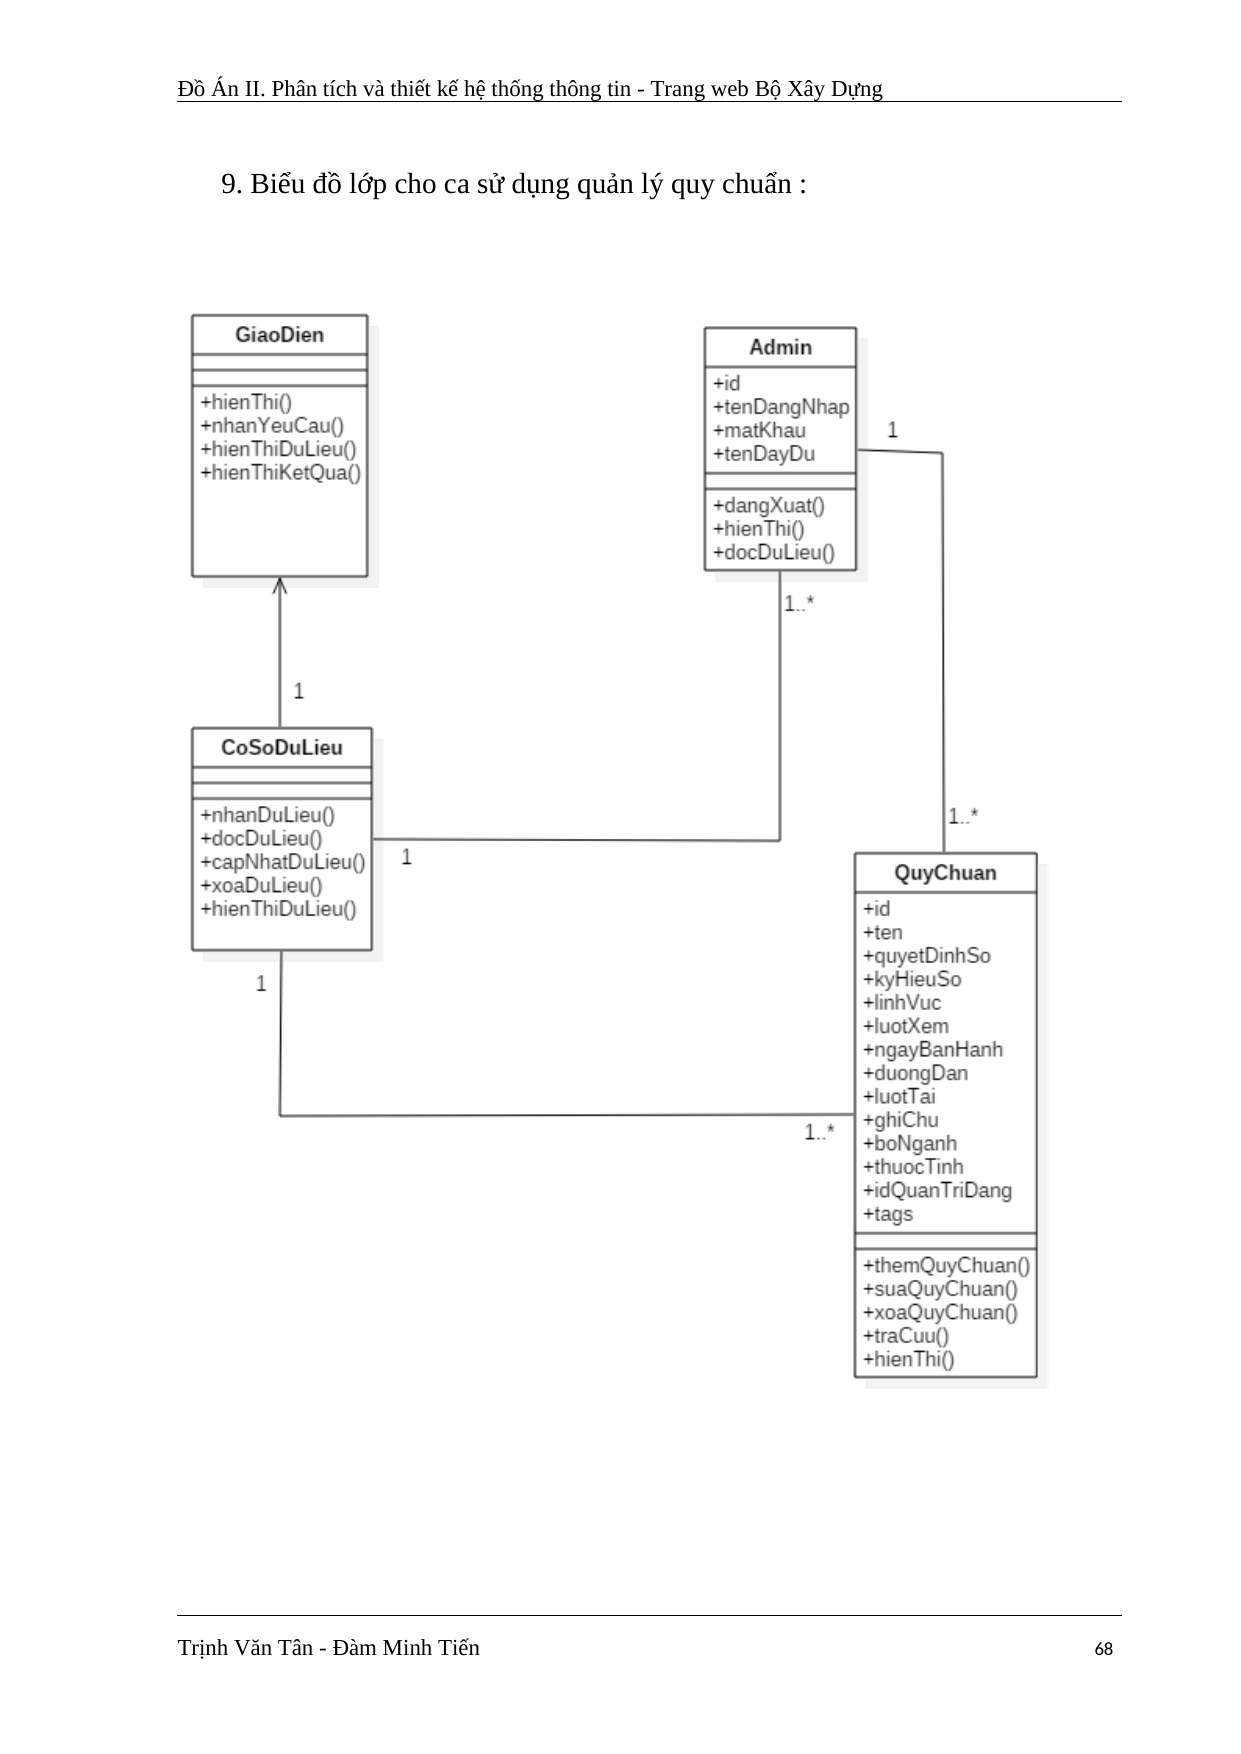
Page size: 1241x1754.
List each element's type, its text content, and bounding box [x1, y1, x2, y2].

picture [177, 300, 1099, 1440]
list Biểu đồ lớp cho ca sử dụng quản lý quy chuẩn : [177, 166, 1122, 200]
